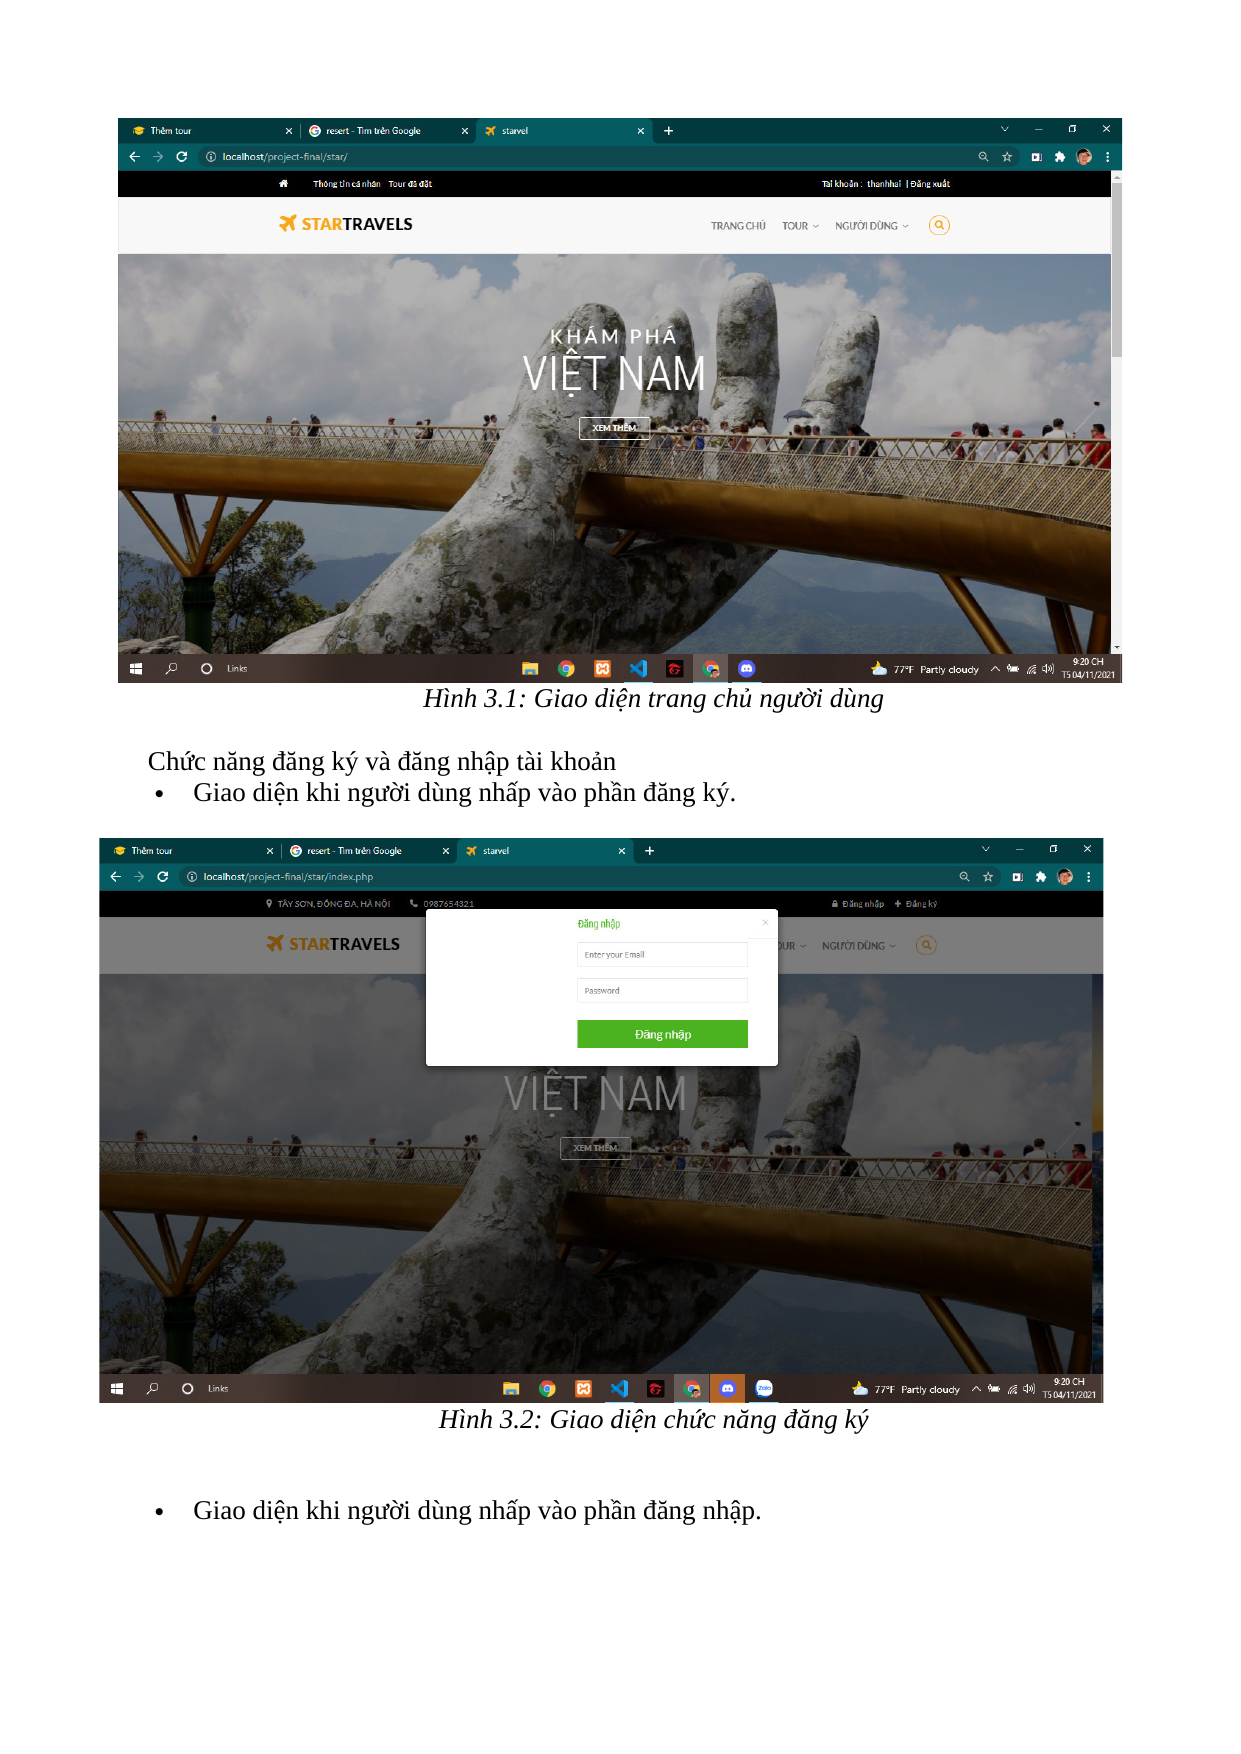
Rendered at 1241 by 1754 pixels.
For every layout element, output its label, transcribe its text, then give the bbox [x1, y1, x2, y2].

text Chức năng đăng ký và đăng nhập tài khoản [148, 745, 1122, 776]
text Hình 3.2: Giao diện chức năng đăng ký [185, 1403, 1122, 1434]
picture [118, 118, 1123, 683]
picture [99, 838, 1104, 1403]
text Hình 3.1: Giao diện trang chủ người dùng [185, 683, 1122, 714]
list Giao diện khi người dùng nhấp vào phần đăng ký. [156, 776, 1122, 807]
list Giao diện khi người dùng nhấp vào phần đăng nhập. [156, 1494, 1122, 1525]
